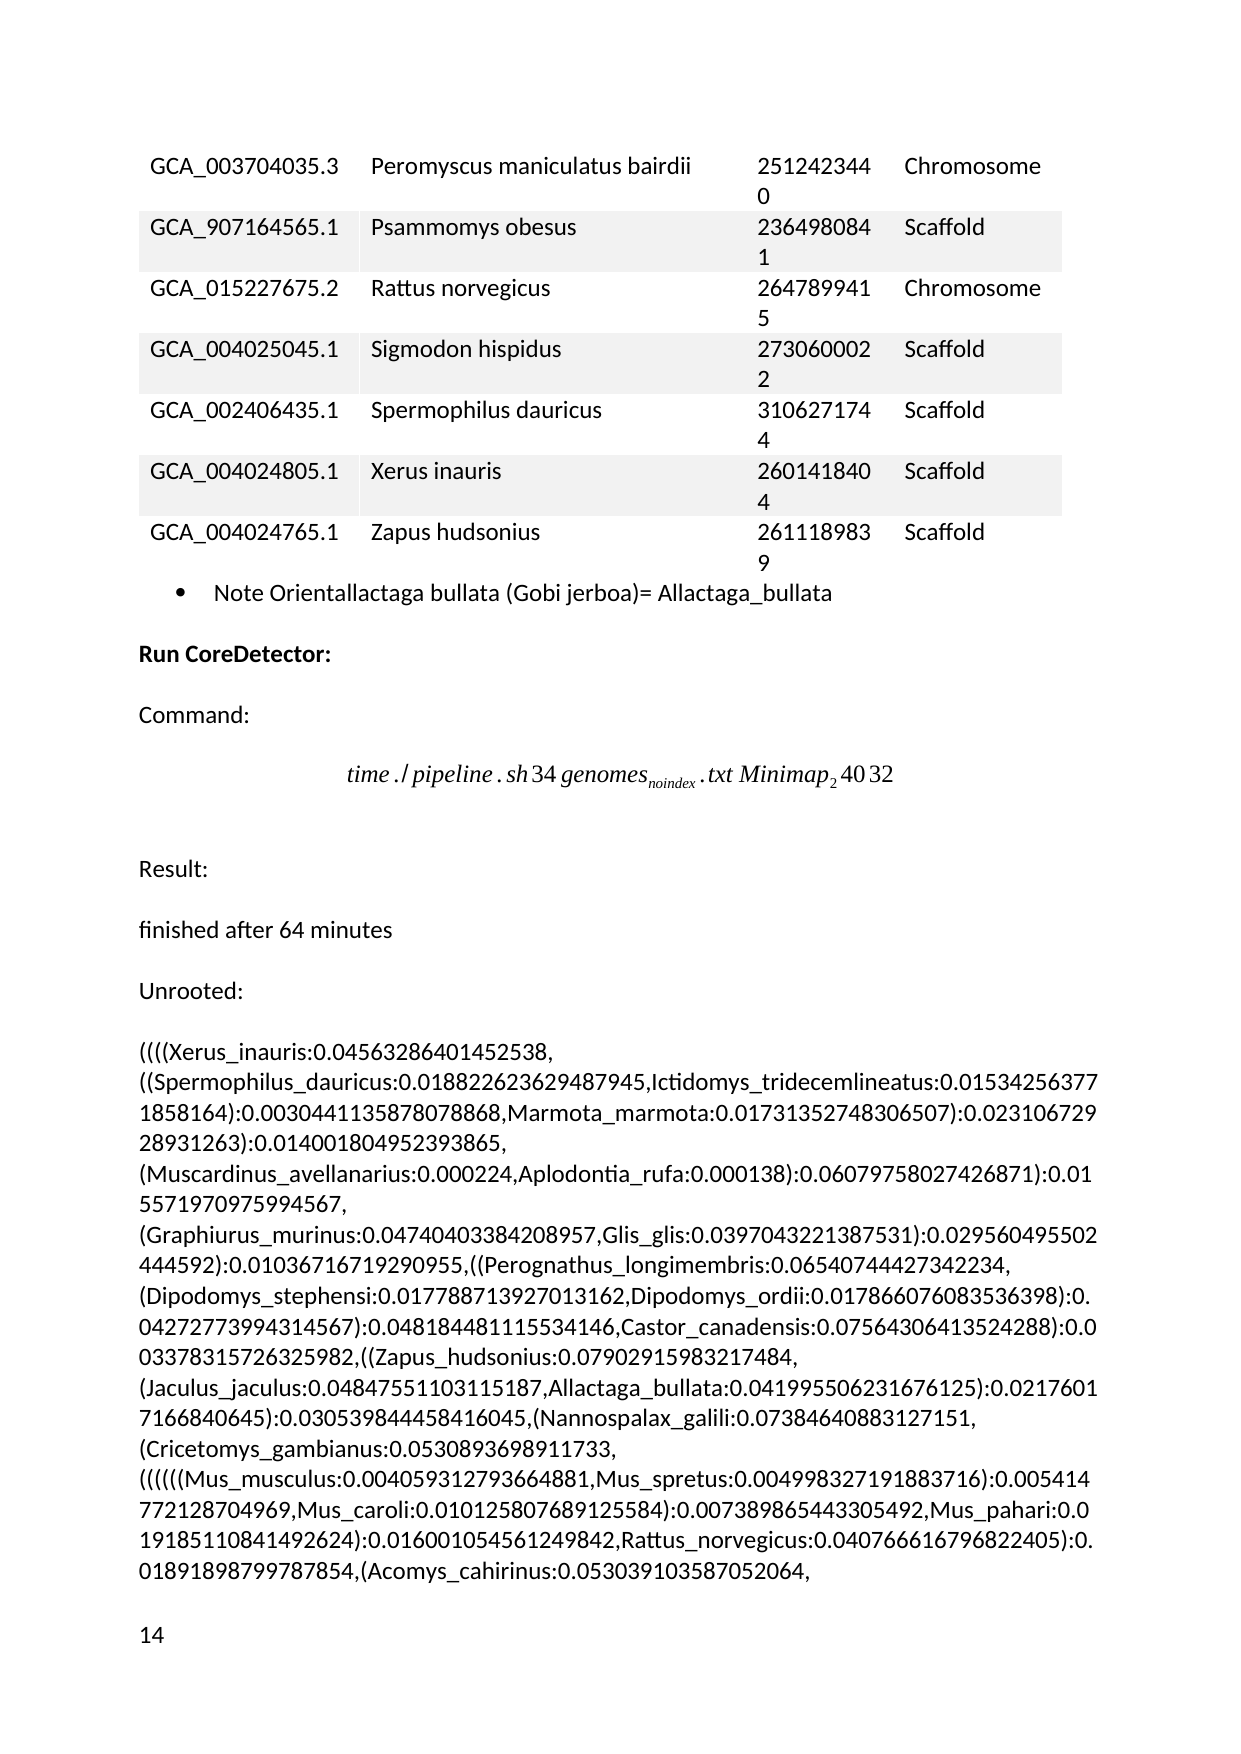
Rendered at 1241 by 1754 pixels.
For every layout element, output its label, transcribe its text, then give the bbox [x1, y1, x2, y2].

table_cell Chromosome [893, 272, 1062, 333]
table_cell Scaffold [893, 333, 1062, 394]
list Note Orientallactaga bullata (Gobi jerboa)= Allactaga_bullata [176, 577, 1101, 608]
table_cell 2730600022 [746, 333, 893, 394]
table_cell Scaffold [893, 211, 1062, 272]
table_cell GCA_004024765.1 [139, 516, 359, 577]
text finished after 64 minutes [139, 914, 1101, 944]
text Result: [139, 853, 1101, 883]
text Command: [139, 699, 1101, 730]
text Unrooted: [139, 975, 1101, 1005]
table_cell Spermophilus dauricus [360, 394, 746, 455]
table_cell GCA_004025045.1 [139, 333, 359, 394]
table_cell Psammomys obesus [360, 211, 746, 272]
table_cell Sigmodon hispidus [360, 333, 746, 394]
table_cell Xerus inauris [360, 455, 746, 516]
table_cell GCA_004024805.1 [139, 455, 359, 516]
table_cell GCA_015227675.2 [139, 272, 359, 333]
table_cell GCA_907164565.1 [139, 211, 359, 272]
table_cell GCA_003704035.3 [139, 150, 359, 211]
table_cell Zapus hudsonius [360, 516, 746, 577]
table_cell 2611189839 [746, 516, 893, 577]
table_cell Chromosome [893, 150, 1062, 211]
table_cell Scaffold [893, 394, 1062, 455]
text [139, 1036, 1101, 1585]
table_cell 2647899415 [746, 272, 893, 333]
table_cell GCA_002406435.1 [139, 394, 359, 455]
table_cell 3106271744 [746, 394, 893, 455]
table_cell Scaffold [893, 455, 1062, 516]
table_cell 2601418404 [746, 455, 893, 516]
table_cell Scaffold [893, 516, 1062, 577]
table_cell Rattus norvegicus [360, 272, 746, 333]
text Run CoreDetector: [139, 638, 1101, 669]
table_cell 2512423440 [746, 150, 893, 211]
table_cell Peromyscus maniculatus bairdii [360, 150, 746, 211]
table_cell 2364980841 [746, 211, 893, 272]
